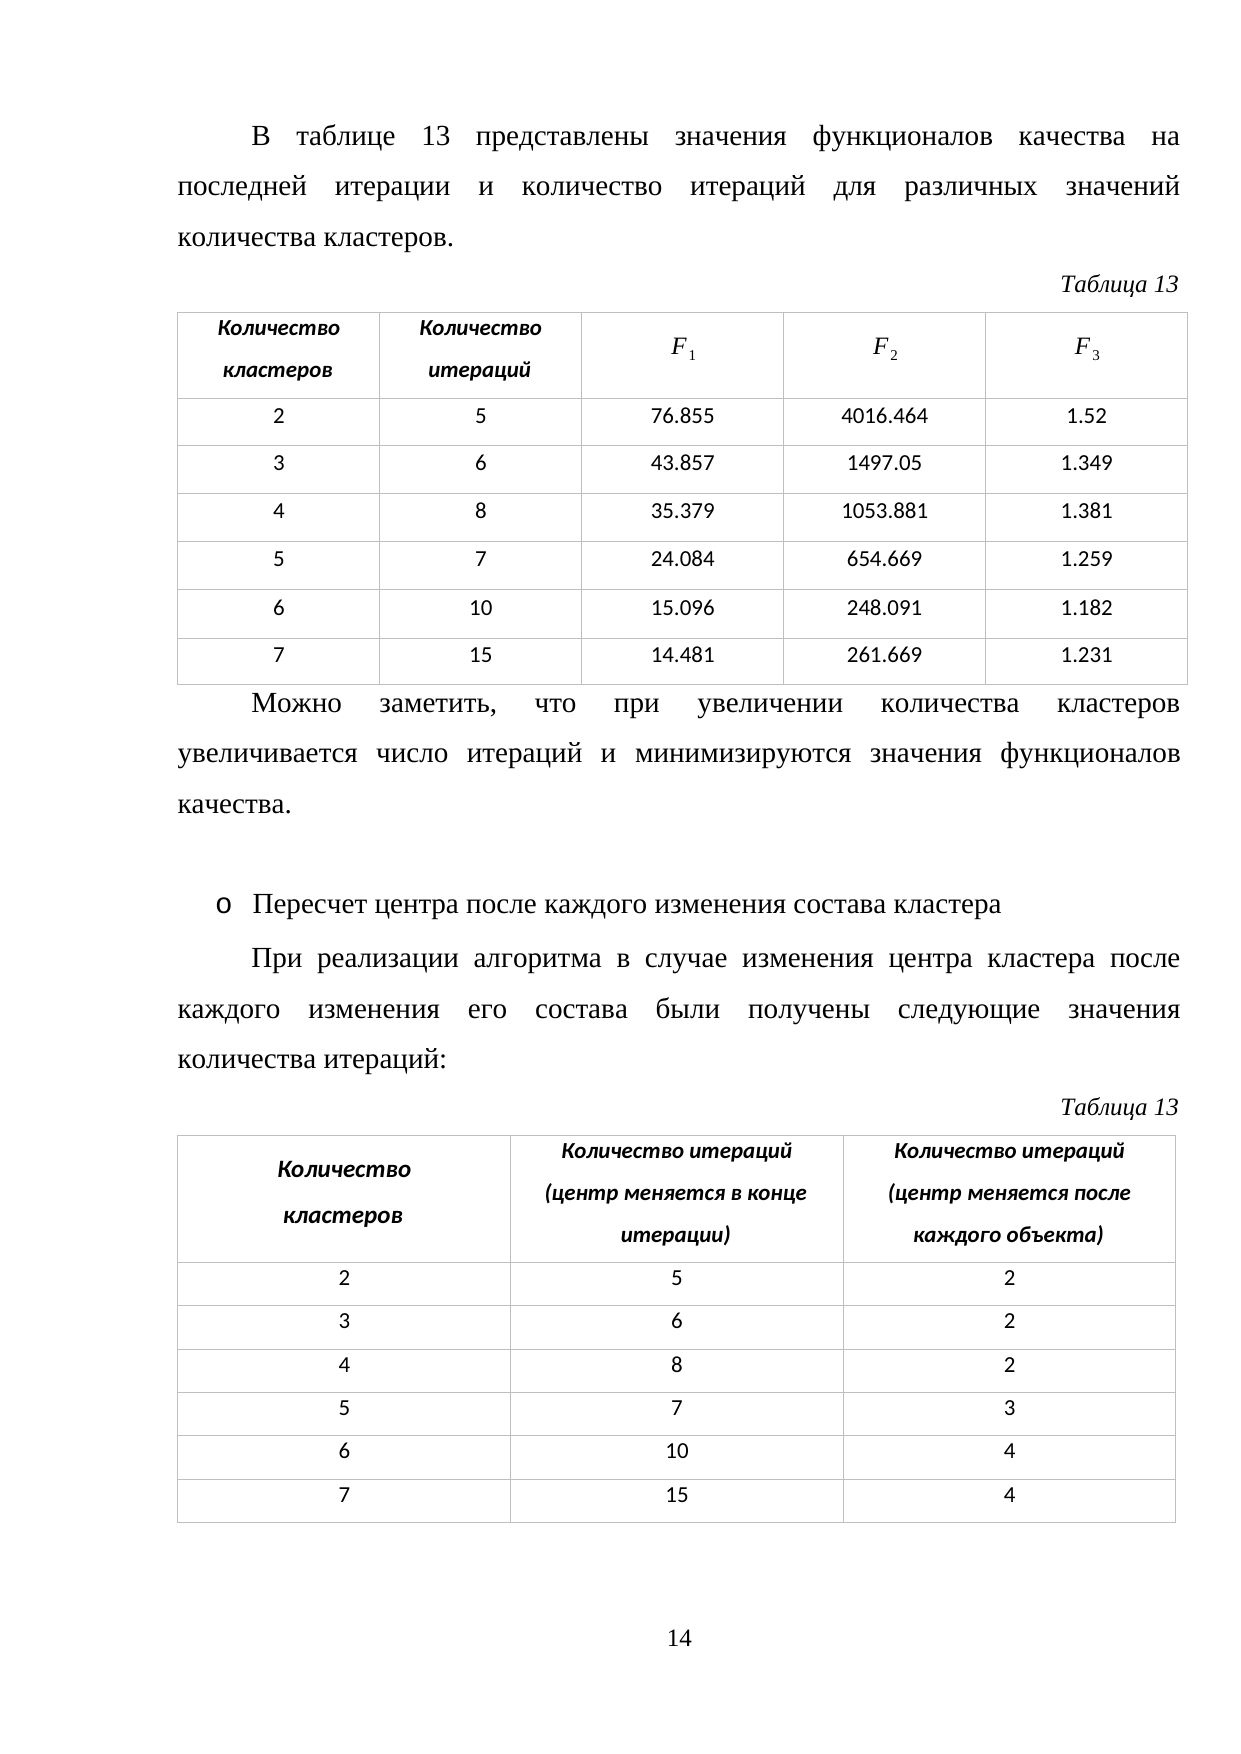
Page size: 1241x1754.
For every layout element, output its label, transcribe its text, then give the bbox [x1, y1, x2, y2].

table_header Количество итераций [380, 313, 581, 397]
table_cell 1.182 [986, 590, 1187, 638]
table_cell 1.52 [986, 399, 1187, 445]
text Таблица 13 [177, 1092, 1181, 1120]
table_cell 15.096 [582, 590, 783, 638]
table_cell 43.857 [582, 446, 783, 493]
table_cell 2 [178, 399, 379, 445]
table_header Количество итераций (центр меняется в конце итерации) [511, 1136, 843, 1262]
text В таблице 13 представлены значения функционалов качества на последней итерации и количество итераций для различных значений количества кластеров. [177, 118, 1181, 252]
table_cell 4 [844, 1436, 1175, 1479]
table_header [986, 313, 1187, 397]
table_cell 5 [380, 399, 581, 445]
table_cell 15 [380, 639, 581, 684]
table_cell 35.379 [582, 494, 783, 541]
table_header Количество итераций (центр меняется после каждого объекта) [844, 1136, 1175, 1262]
table_cell 248.091 [784, 590, 985, 638]
table_cell 3 [178, 1306, 510, 1349]
table_cell 5 [178, 1393, 510, 1435]
table_header Количество кластеров [178, 313, 379, 397]
table_cell 6 [380, 446, 581, 493]
table_cell 8 [380, 494, 581, 541]
table_cell 24.084 [582, 542, 783, 589]
table_cell 7 [380, 542, 581, 589]
table_cell 6 [178, 1436, 510, 1479]
table_cell 1.381 [986, 494, 1187, 541]
table_cell 5 [178, 542, 379, 589]
table_cell 1.349 [986, 446, 1187, 493]
table_cell 4016.464 [784, 399, 985, 445]
table_cell 6 [178, 590, 379, 638]
table_cell 261.669 [784, 639, 985, 684]
table_cell 4 [178, 1350, 510, 1392]
table_cell 2 [844, 1263, 1175, 1305]
table_cell 7 [178, 639, 379, 684]
table_cell 2 [178, 1263, 510, 1305]
table_cell 15 [511, 1480, 843, 1522]
table_cell 76.855 [582, 399, 783, 445]
table_cell 1.259 [986, 542, 1187, 589]
table_header Количество кластеров [178, 1136, 510, 1262]
table_cell 2 [844, 1350, 1175, 1392]
table_cell 654.669 [784, 542, 985, 589]
table_header [784, 313, 985, 397]
table_cell 7 [178, 1480, 510, 1522]
text При реализации алгоритма в случае изменения центра кластера после каждого изменения его состава были получены следующие значения количества итераций: [177, 941, 1181, 1075]
table_cell 6 [511, 1306, 843, 1349]
table_cell 4 [844, 1480, 1175, 1522]
table_cell 7 [511, 1393, 843, 1435]
table_cell 2 [844, 1306, 1175, 1349]
table_cell 10 [511, 1436, 843, 1479]
table_cell 14.481 [582, 639, 783, 684]
table_header [582, 313, 783, 397]
table_cell 10 [380, 590, 581, 638]
table_cell 5 [511, 1263, 843, 1305]
table_cell 3 [178, 446, 379, 493]
table_cell 8 [511, 1350, 843, 1392]
text Можно заметить, что при увеличении количества кластеров увеличивается число итераций и минимизируются значения функционалов качества. [177, 685, 1181, 819]
table_cell 4 [178, 494, 379, 541]
table_cell 1053.881 [784, 494, 985, 541]
table_cell 3 [844, 1393, 1175, 1435]
text Таблица 13 [177, 269, 1181, 298]
table_cell 1.231 [986, 639, 1187, 684]
list Пересчет центра после каждого изменения состава кластера [215, 887, 1181, 923]
table_cell 1497.05 [784, 446, 985, 493]
